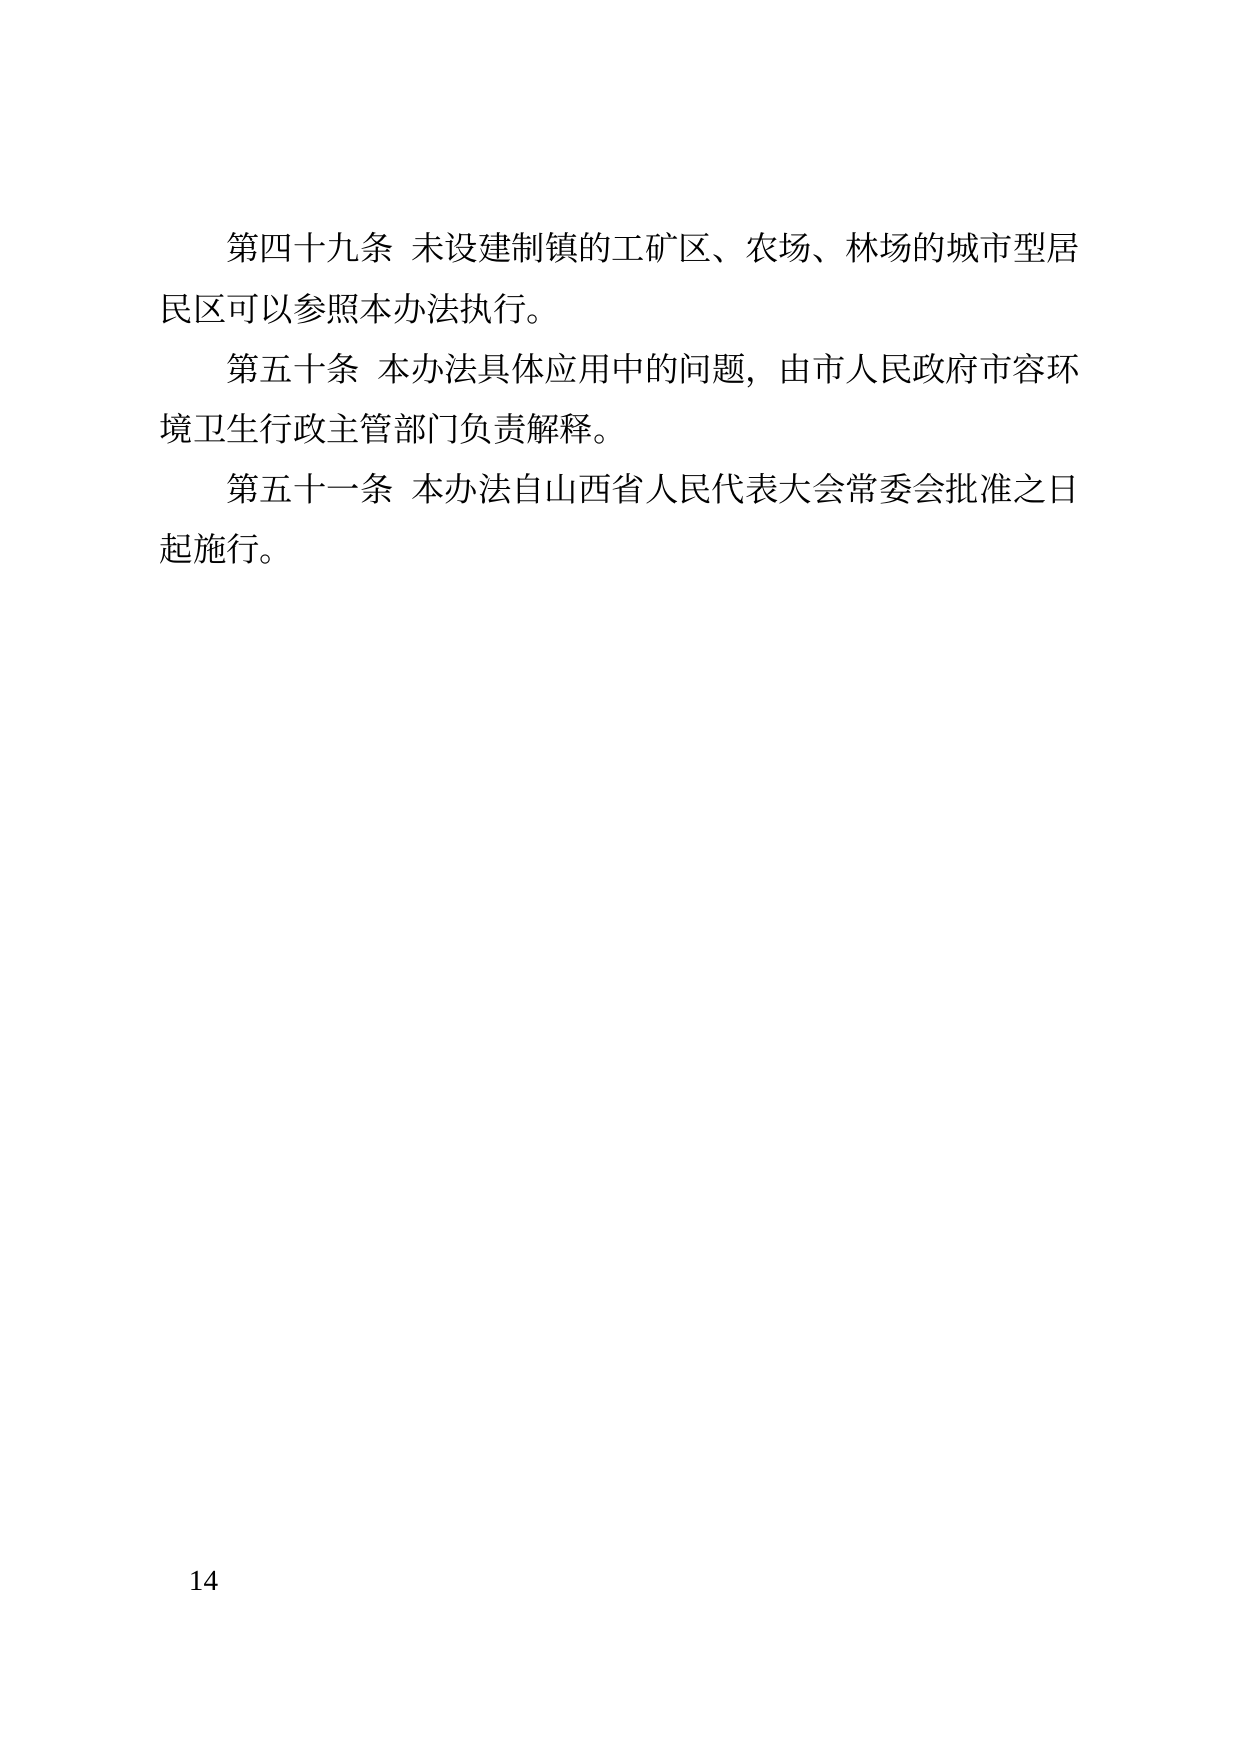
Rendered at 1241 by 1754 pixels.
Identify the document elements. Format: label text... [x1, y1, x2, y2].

text 第五十条 本办法具体应用中的问题，由市人民政府市容环境卫生行政主管部门负责解释。 [159, 333, 1081, 453]
text 第四十九条 未设建制镇的工矿区、农场、林场的城市型居民区可以参照本办法执行。 [159, 213, 1081, 333]
text 第五十一条 本办法自山西省人民代表大会常委会批准之日起施行。 [159, 453, 1081, 574]
